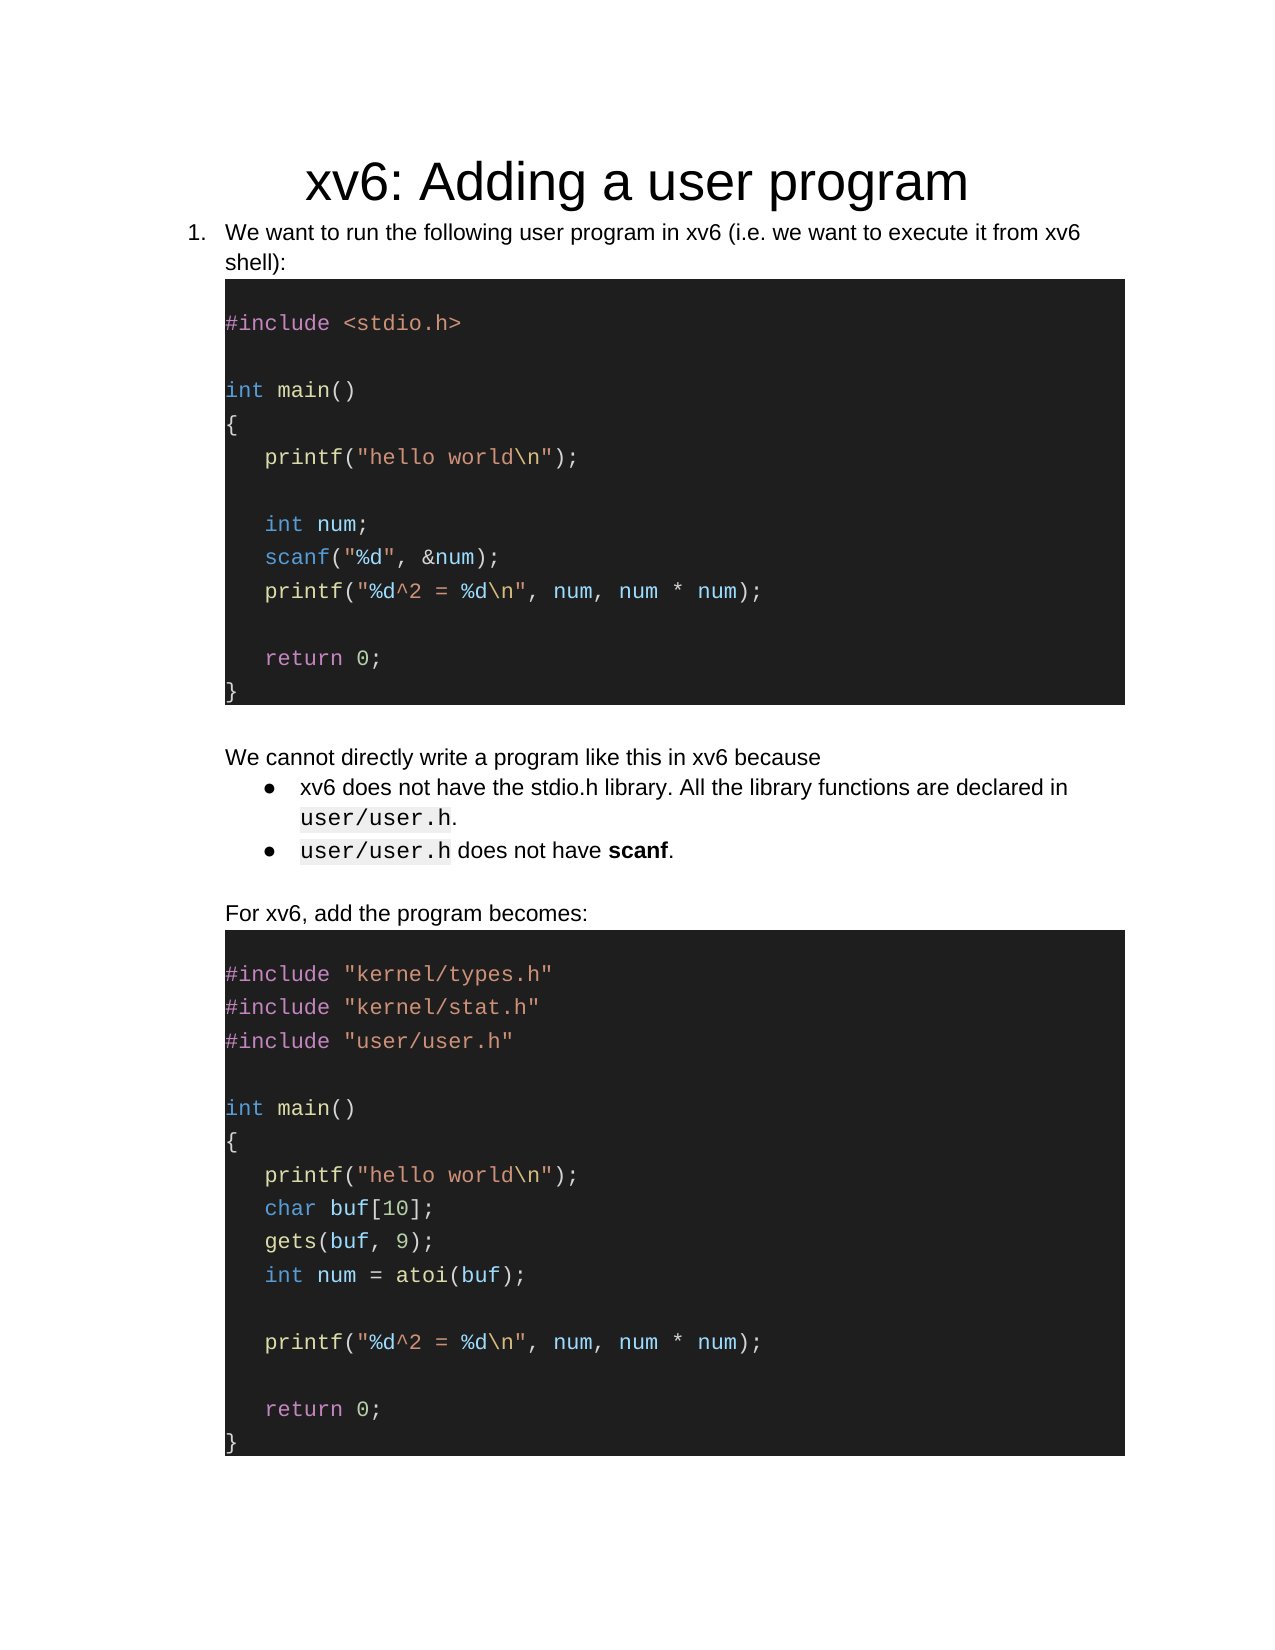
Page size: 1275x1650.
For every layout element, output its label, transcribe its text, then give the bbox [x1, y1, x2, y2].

text printf("hello world\n"); [225, 446, 1125, 471]
text #include "kernel/stat.h" [225, 997, 1125, 1021]
text printf("%d^2 = %d\n", num, num * num); [225, 580, 1125, 605]
text For xv6, add the program becomes: [225, 899, 1125, 926]
text int num = atoi(buf); [225, 1264, 1125, 1289]
text } [225, 1431, 1125, 1456]
text int num; [225, 513, 1125, 538]
text printf("%d^2 = %d\n", num, num * num); [225, 1331, 1125, 1356]
text printf("hello world\n"); [225, 1164, 1125, 1188]
list xv6 does not have the stdio.h library. All the library functions are declared in user/user.h. [262, 774, 1125, 833]
text return 0; [225, 647, 1125, 672]
list We want to run the following user program in xv6 (i.e. we want to execute it from xv6 shell): [187, 218, 1125, 275]
text } [225, 680, 1125, 705]
text gets(buf, 9); [225, 1231, 1125, 1255]
text scanf("%d", &num); [225, 546, 1125, 571]
text return 0; [225, 1398, 1125, 1423]
text #include "user/user.h" [225, 1030, 1125, 1055]
text int main() [225, 1097, 1125, 1122]
text #include "kernel/types.h" [225, 963, 1125, 988]
text int main() [225, 379, 1125, 404]
title xv6: Adding a user program [150, 150, 1125, 212]
text #include <stdio.h> [225, 312, 1125, 337]
text char buf[10]; [225, 1197, 1125, 1222]
list user/user.h does not have scanf. [262, 837, 1125, 865]
text { [225, 413, 1125, 437]
text { [225, 1130, 1125, 1155]
text We cannot directly write a program like this in xv6 because [225, 744, 1125, 770]
